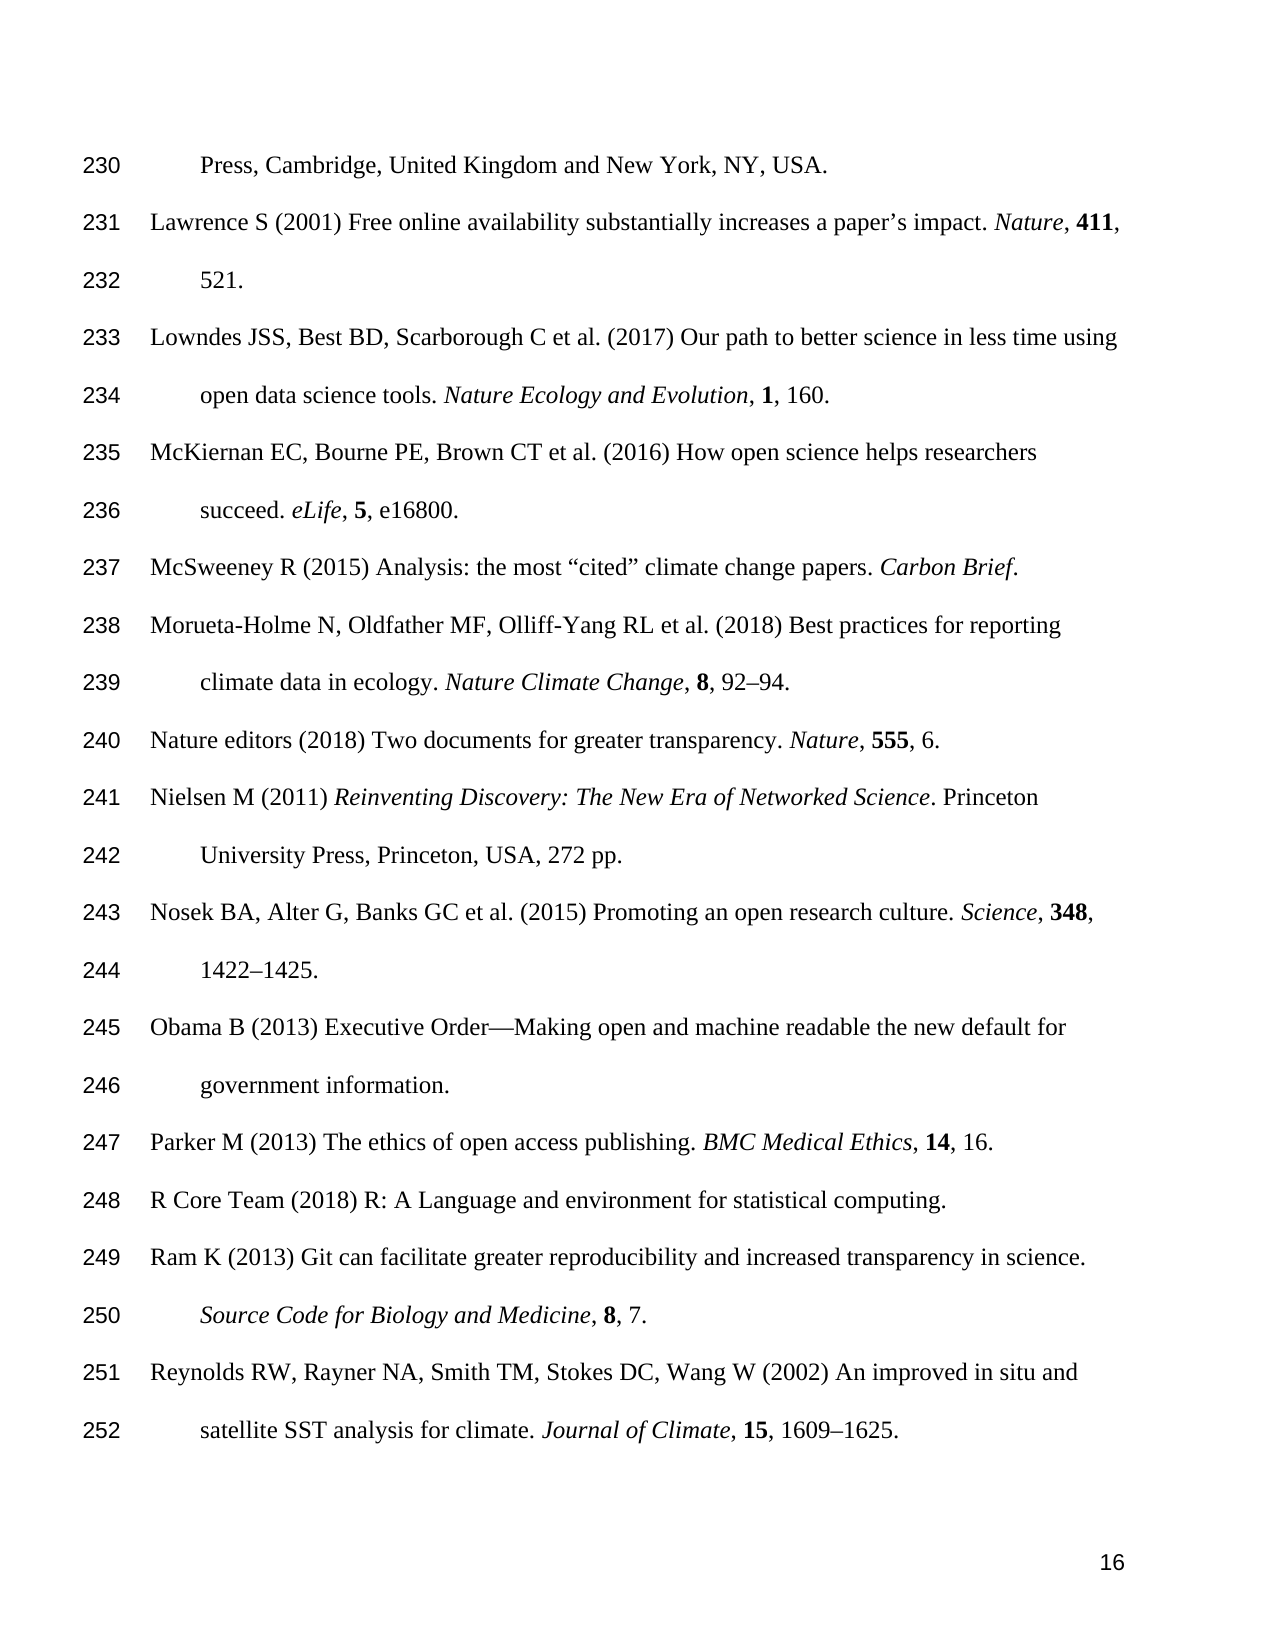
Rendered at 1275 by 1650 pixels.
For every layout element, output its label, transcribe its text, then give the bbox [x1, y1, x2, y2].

text McSweeney R (2015) Analysis: the most “cited” climate change papers. Carbon Brief. [150, 552, 1125, 581]
text Nosek BA, Alter G, Banks GC et al. (2015) Promoting an open research culture. Science, 348, 1422–1425. [150, 897, 1125, 984]
text Reynolds RW, Rayner NA, Smith TM, Stokes DC, Wang W (2002) An improved in situ and satellite SST analysis for climate. Journal of Climate, 15, 1609–1625. [150, 1357, 1125, 1444]
text Lawrence S (2001) Free online availability substantially increases a paper’s impact. Nature, 411, 521. [150, 207, 1125, 294]
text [150, 150, 1125, 179]
text Parker M (2013) The ethics of open access publishing. BMC Medical Ethics, 14, 16. [150, 1127, 1125, 1156]
text Obama B (2013) Executive Order—Making open and machine readable the new default for government information. [150, 1012, 1125, 1099]
text Ram K (2013) Git can facilitate greater reproducibility and increased transparency in science. Source Code for Biology and Medicine, 8, 7. [150, 1242, 1125, 1329]
text Morueta-Holme N, Oldfather MF, Olliff-Yang RL et al. (2018) Best practices for reporting climate data in ecology. Nature Climate Change, 8, 92–94. [150, 610, 1125, 696]
text Lowndes JSS, Best BD, Scarborough C et al. (2017) Our path to better science in less time using open data science tools. Nature Ecology and Evolution, 1, 160. [150, 322, 1125, 409]
text Nature editors (2018) Two documents for greater transparency. Nature, 555, 6. [150, 725, 1125, 754]
text R Core Team (2018) R: A Language and environment for statistical computing. [150, 1185, 1125, 1214]
text Nielsen M (2011) Reinventing Discovery: The New Era of Networked Science. Princeton University Press, Princeton, USA, 272 pp. [150, 782, 1125, 869]
text McKiernan EC, Bourne PE, Brown CT et al. (2016) How open science helps researchers succeed. eLife, 5, e16800. [150, 437, 1125, 524]
